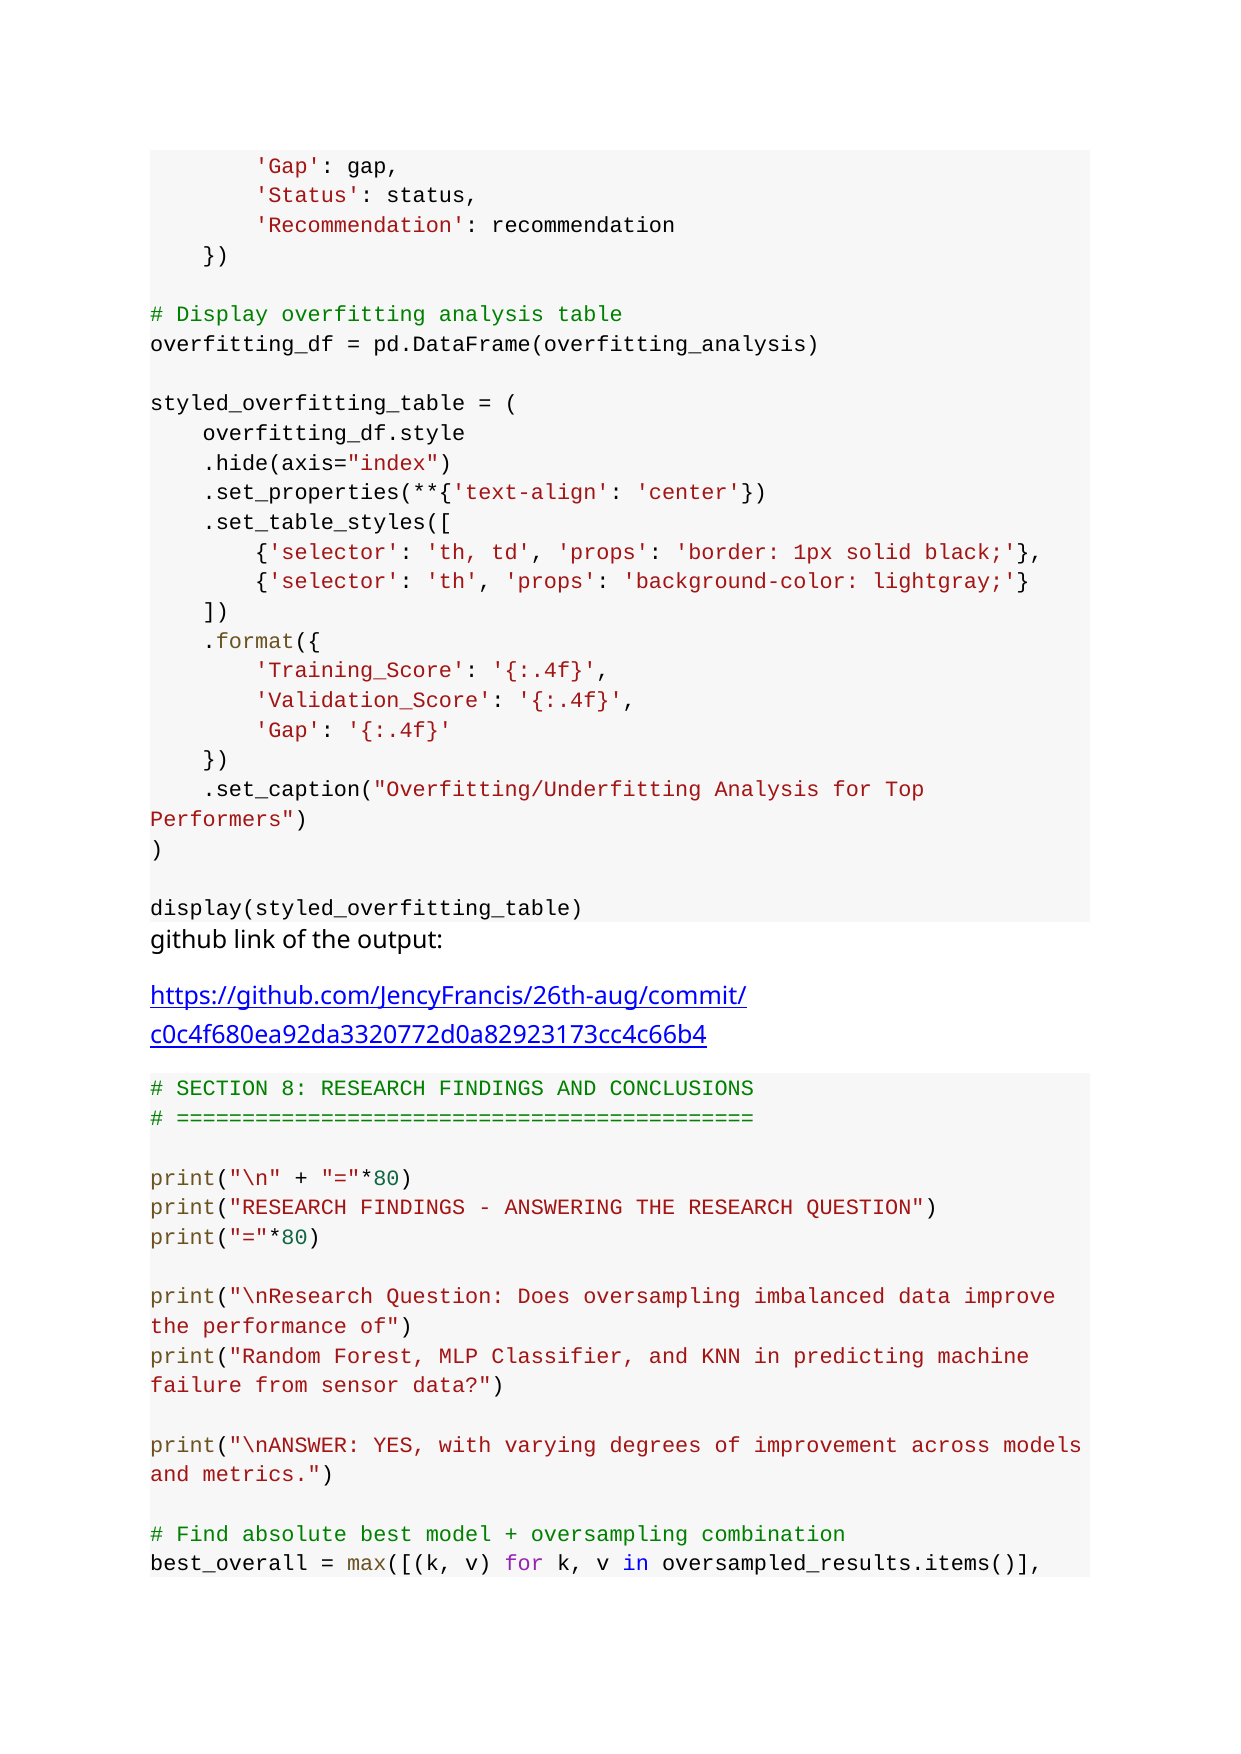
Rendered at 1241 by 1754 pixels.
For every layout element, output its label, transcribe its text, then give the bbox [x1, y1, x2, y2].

text .set_caption("Overfitting/Underfitting Analysis for Top Performers") [150, 773, 1090, 833]
text github link of the output: [150, 922, 1090, 956]
text # ============================================ [150, 1102, 1090, 1132]
text # SECTION 8: RESEARCH FINDINGS AND CONCLUSIONS [150, 1073, 1090, 1102]
text display(styled_overfitting_table) [150, 892, 1090, 922]
text print("\n" + "="*80) [150, 1162, 1090, 1191]
text print("\nResearch Question: Does oversampling imbalanced data improve the performance of") [150, 1281, 1090, 1340]
text ) [150, 833, 1090, 862]
text https://github.com/JencyFrancis/26th-aug/commit/c0c4f680ea92da3320772d0a82923173cc4c66b4 [150, 978, 1090, 1051]
text 'Gap': '{:.4f}' [150, 714, 1090, 744]
text }) [150, 744, 1090, 773]
text 'Status': status, [150, 180, 1090, 209]
text 'Recommendation': recommendation [150, 209, 1090, 239]
text overfitting_df.style [150, 417, 1090, 447]
text }) [150, 239, 1090, 269]
text {'selector': 'th, td', 'props': 'border: 1px solid black;'}, [150, 536, 1090, 566]
text overfitting_df = pd.DataFrame(overfitting_analysis) [150, 328, 1090, 358]
text .set_table_styles([ [150, 506, 1090, 536]
text print("\nANSWER: YES, with varying degrees of improvement across models and metrics.") [150, 1429, 1090, 1488]
text print("="*80) [150, 1221, 1090, 1251]
text 'Gap': gap, [150, 150, 1090, 180]
text {'selector': 'th', 'props': 'background-color: lightgray;'} [150, 566, 1090, 595]
text .set_properties(**{'text-align': 'center'}) [150, 477, 1090, 506]
text ]) [150, 595, 1090, 625]
text print("RESEARCH FINDINGS - ANSWERING THE RESEARCH QUESTION") [150, 1191, 1090, 1221]
text print("Random Forest, MLP Classifier, and KNN in predicting machine failure from sensor data?") [150, 1340, 1090, 1399]
text .hide(axis="index") [150, 447, 1090, 477]
text 'Validation_Score': '{:.4f}', [150, 684, 1090, 714]
text .format({ [150, 625, 1090, 655]
text # Display overfitting analysis table [150, 298, 1090, 328]
text best_overall = max([(k, v) for k, v in oversampled_results.items()], [150, 1548, 1090, 1577]
text # Find absolute best model + oversampling combination [150, 1518, 1090, 1548]
text 'Training_Score': '{:.4f}', [150, 655, 1090, 684]
text styled_overfitting_table = ( [150, 387, 1090, 417]
